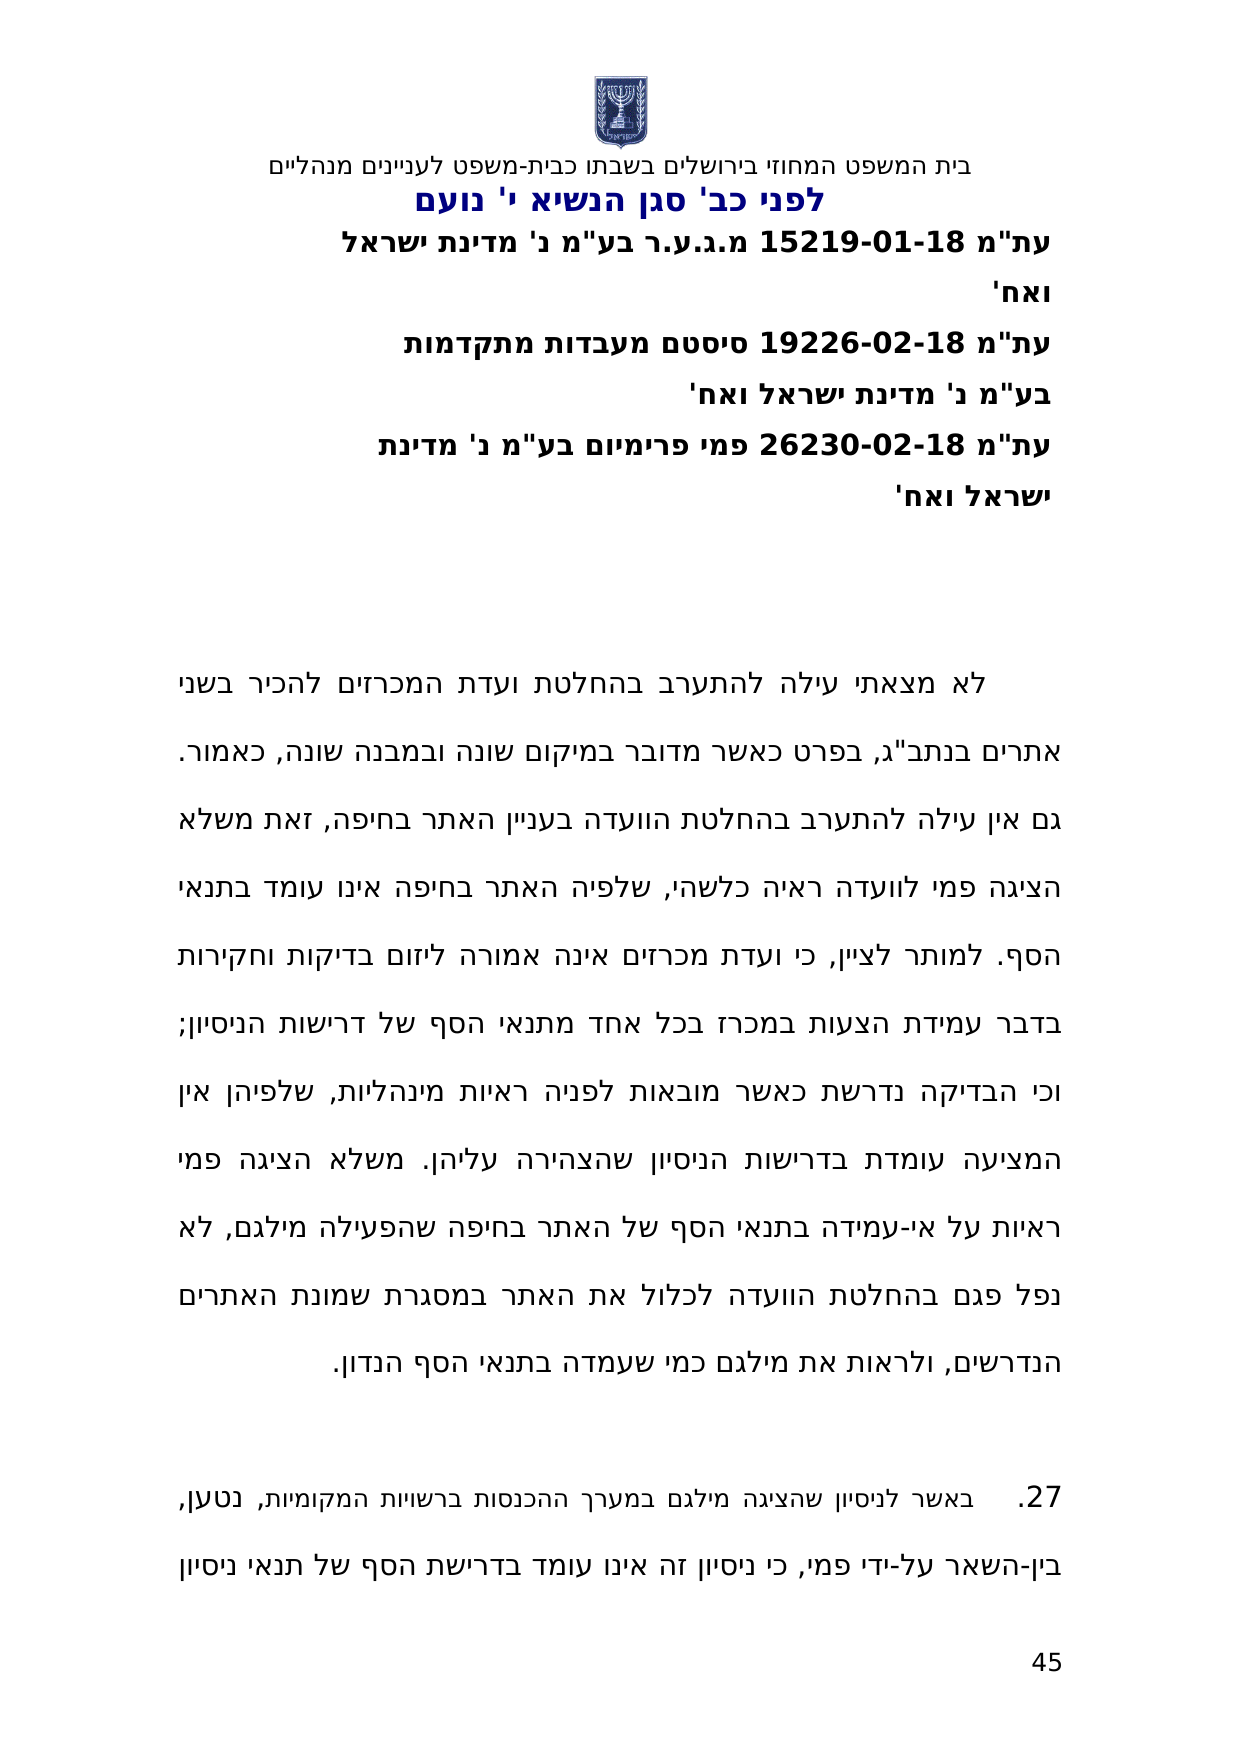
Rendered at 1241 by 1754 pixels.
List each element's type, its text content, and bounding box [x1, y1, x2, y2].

text 27. באשר לניסיון שהציגה מילגם במערך ההכנסות ברשויות המקומיות, נטען, בין-השאר על-ידי פמי, כי ניסיון זה אינו עומד בדרישת הסף של תנאי ניסיון החברה, היות שלא מדובר במערך כולל אלא בצבר של פרויקטים נפרדים של כל רשות מקומית. ועדת המכרזים סברה שתנאי הסף דורש הפעלת מערך אתרים, וכי למונח "מערך", במובחן מהמונח "פרויקט", יש משקל המבטא "פעילות מתכללת" בדגש על ניהול ופיקוח. לשיטתה, זו התכלית שלשמה נוצרה דרישת הסף, דהיינו – כדי לוודא מיומנות בהקמה, איתור, פיקוח וניהול של אתרים; כאשר לא קיימת דרישה שהמערך יבוצע תחת מכרז אחד, או תחת התקשרות אחת, או עבור מזמין אחד. בישמה את הפרשנות האמורה על הצעתה של מילגם, סברה הוועדה כי בפעילותה במערך ההכנסות ברשויות המקומיות הפעילה מילגם פלטפורמה משותפת המשרתת את כלל הרשויות המקומיות שעִמן התקשרה, זאת אגב הקמת רשת ניהולית היררכית אחת של מנהלי אזורים, אזורי הדרכה והכשרה, מערכי קליטת עובדים, מערכת משאבי אנוש; והכל, תוך הקצאת כוח אדם קבוע המשרת את כל מקבלי השירות. לנוכח האמור קבעה הוועדה, כי מהצעת מילגם עולה שהיא מעניקה שירותים מוגדרים לכלל המזמינים, במסגרת פלטפורמה משותפת ובמסגרת מיחשובית אחת, זאת אגב ביצוע התאמות כאלו ואחרות עבור כל אחת מהרשויות שמבקשת זאת. בכך סברה הוועדה, כי הניסיון האמור שהציגה מילגם עמד בתנאי הסף של ניסיון המציע. החלטת הוועדה לראות בניסיון האמור משום "הפעלת מערך" בפריסה ארצית, כאמור בדרישת תנאי ניסיון המציע, גם אם מערך זה מעניק שירותים למספר רשויות מקומיות, מתיישבת עם לשונו של תנאי הסף ותכליתו האמורה, של ניסיון ומיומנות בפיקוח וניהול של מערך אתרים בפרישה ארצית; ומדובר, אפוא, בהחלטה סבירה שאין עילה להתערב בה. [177, 1481, 1063, 1583]
text לא מצאתי עילה להתערב בהחלטת ועדת המכרזים להכיר בשני אתרים בנתב"ג, בפרט כאשר מדובר במיקום שונה ובמבנה שונה, כאמור. גם אין עילה להתערב בהחלטת הוועדה בעניין האתר בחיפה, זאת משלא הציגה פמי לוועדה ראיה כלשהי, שלפיה האתר בחיפה אינו עומד בתנאי הסף. למותר לציין, כי ועדת מכרזים אינה אמורה ליזום בדיקות וחקירות בדבר עמידת הצעות במכרז בכל אחד מתנאי הסף של דרישות הניסיון; וכי הבדיקה נדרשת כאשר מובאות לפניה ראיות מינהליות, שלפיהן אין המציעה עומדת בדרישות הניסיון שהצהירה עליהן. משלא הציגה פמי ראיות על אי-עמידה בתנאי הסף של האתר בחיפה שהפעילה מילגם, לא נפל פגם בהחלטת הוועדה לכלול את האתר במסגרת שמונת האתרים הנדרשים, ולראות את מילגם כמי שעמדה בתנאי הסף הנדון. [177, 667, 1063, 1380]
picture [589, 75, 651, 152]
